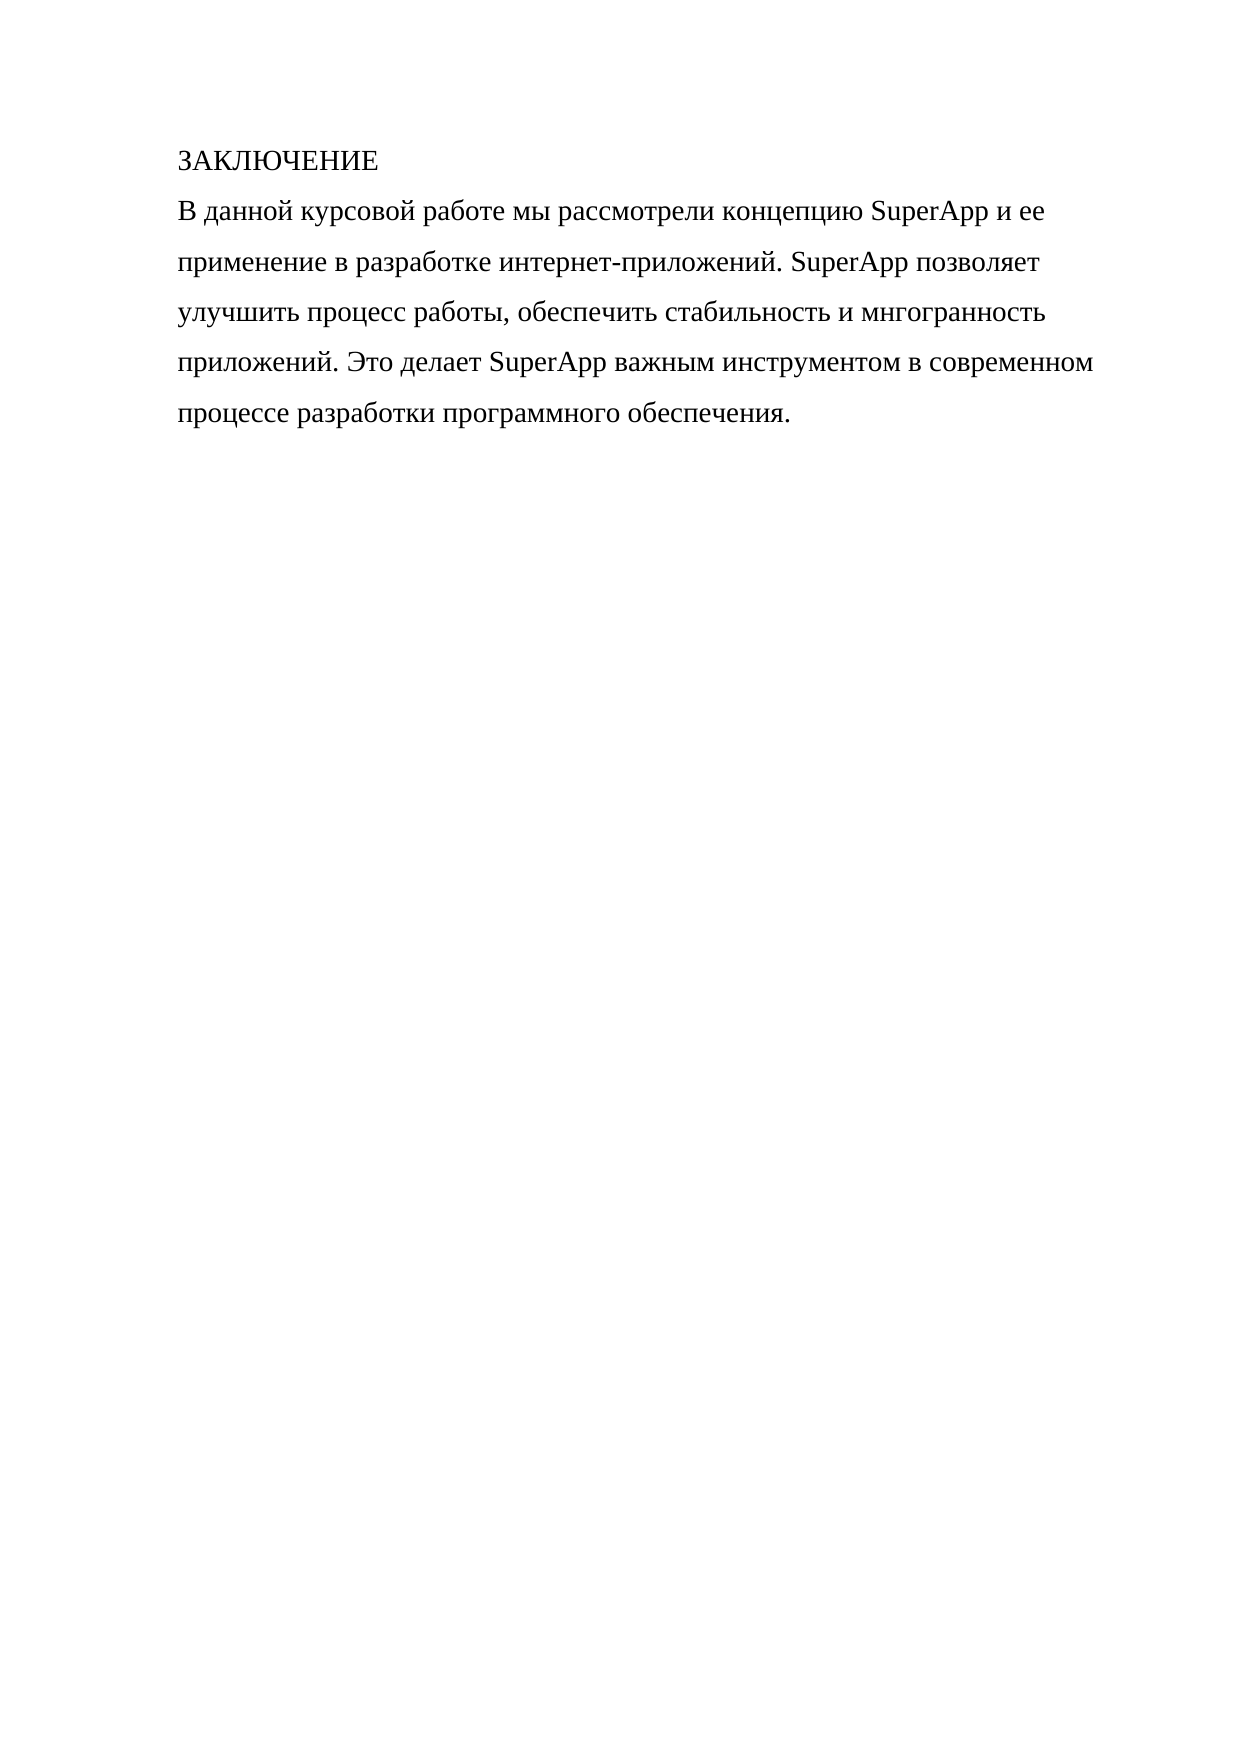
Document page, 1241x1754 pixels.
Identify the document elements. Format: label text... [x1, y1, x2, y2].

text В данной курсовой работе мы рассмотрели концепцию SuperApp и ее применение в разработке интернет-приложений. SuperApp позволяет улучшить процесс работы, обеспечить стабильность и мнгогранность приложений. Это делает SuperApp важным инструментом в современном процессе разработки программного обеспечения. [177, 193, 1122, 428]
subtitle ЗАКЛЮЧЕНИЕ [177, 143, 1122, 177]
